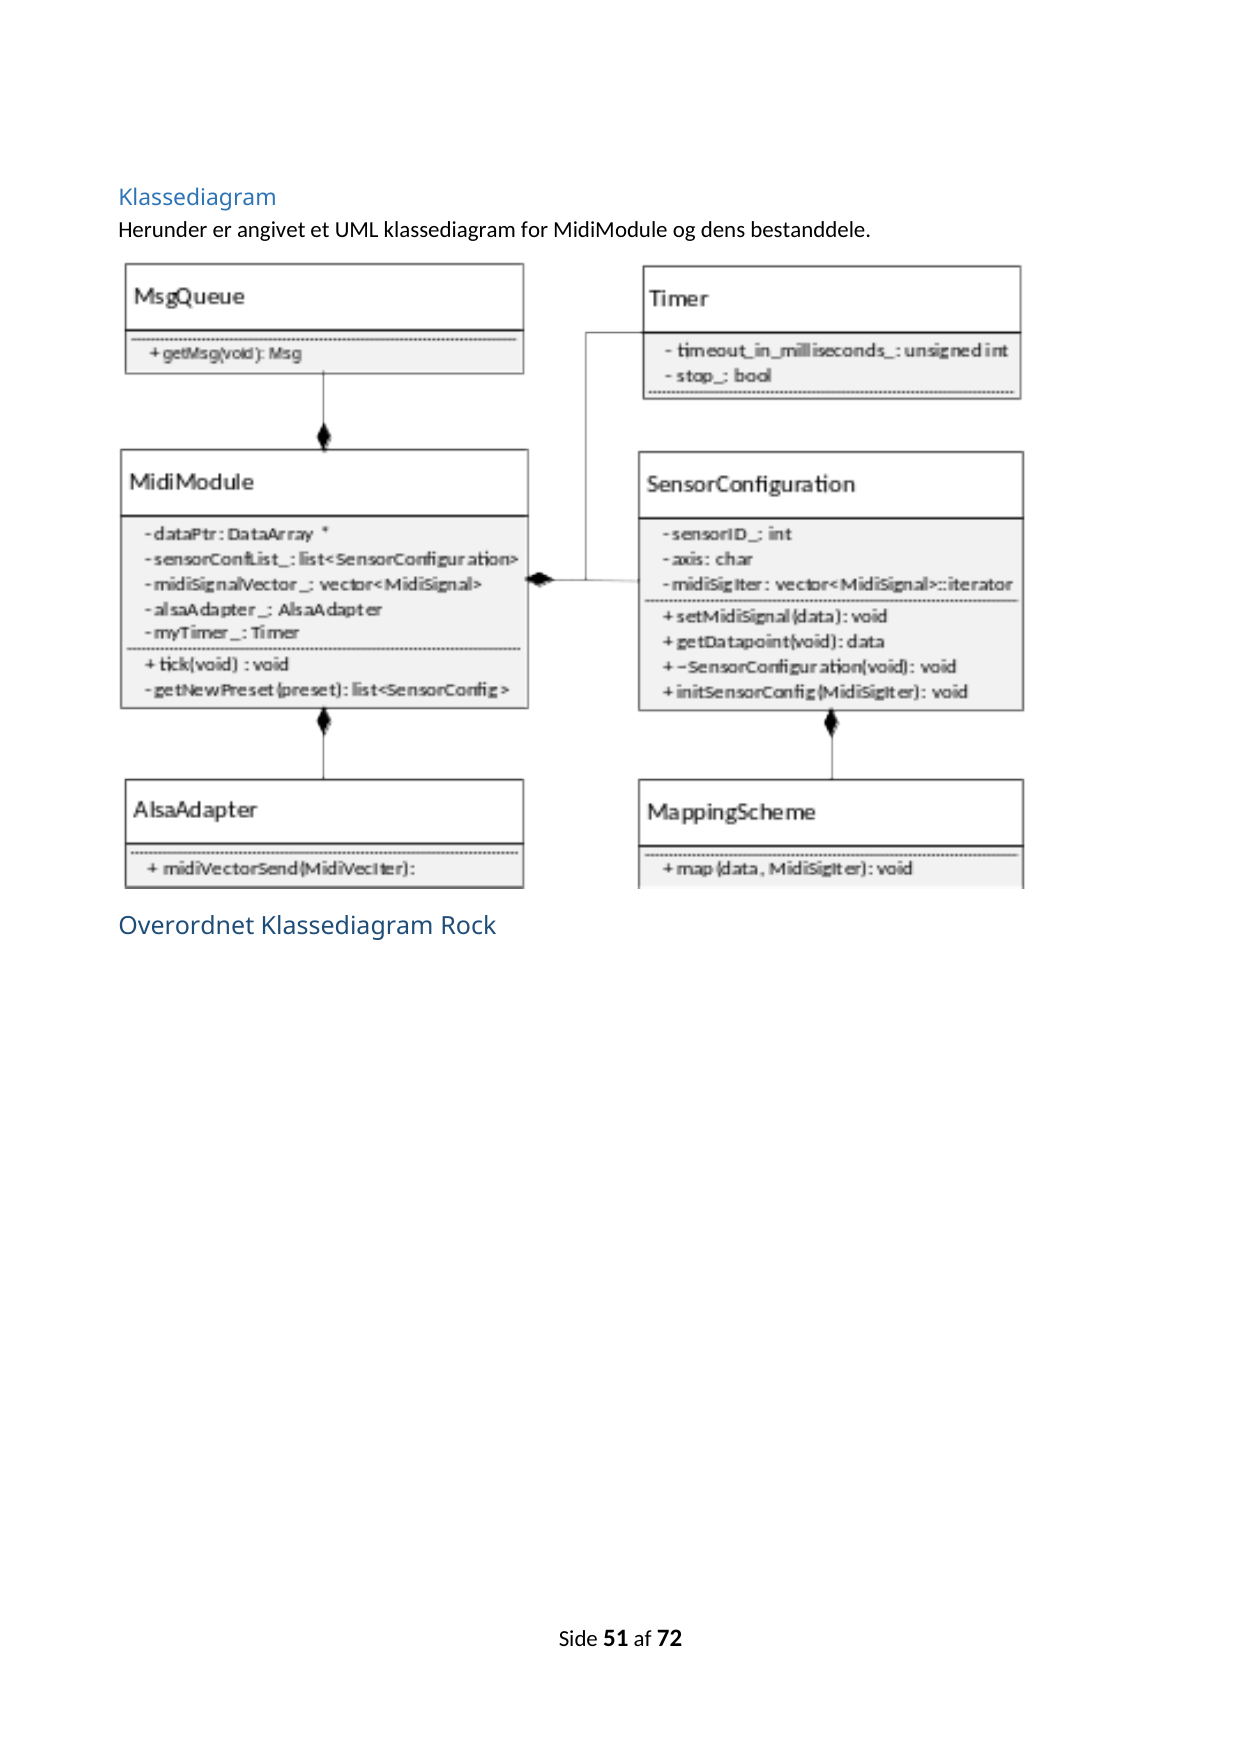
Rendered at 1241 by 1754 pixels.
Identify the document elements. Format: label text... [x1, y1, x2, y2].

subtitle Overordnet Klassediagram Rock [118, 907, 1122, 941]
text Herunder er angivet et UML klassediagram for MidiModule og dens bestanddele. [118, 215, 1122, 243]
subtitle Klassediagram [118, 181, 1122, 213]
